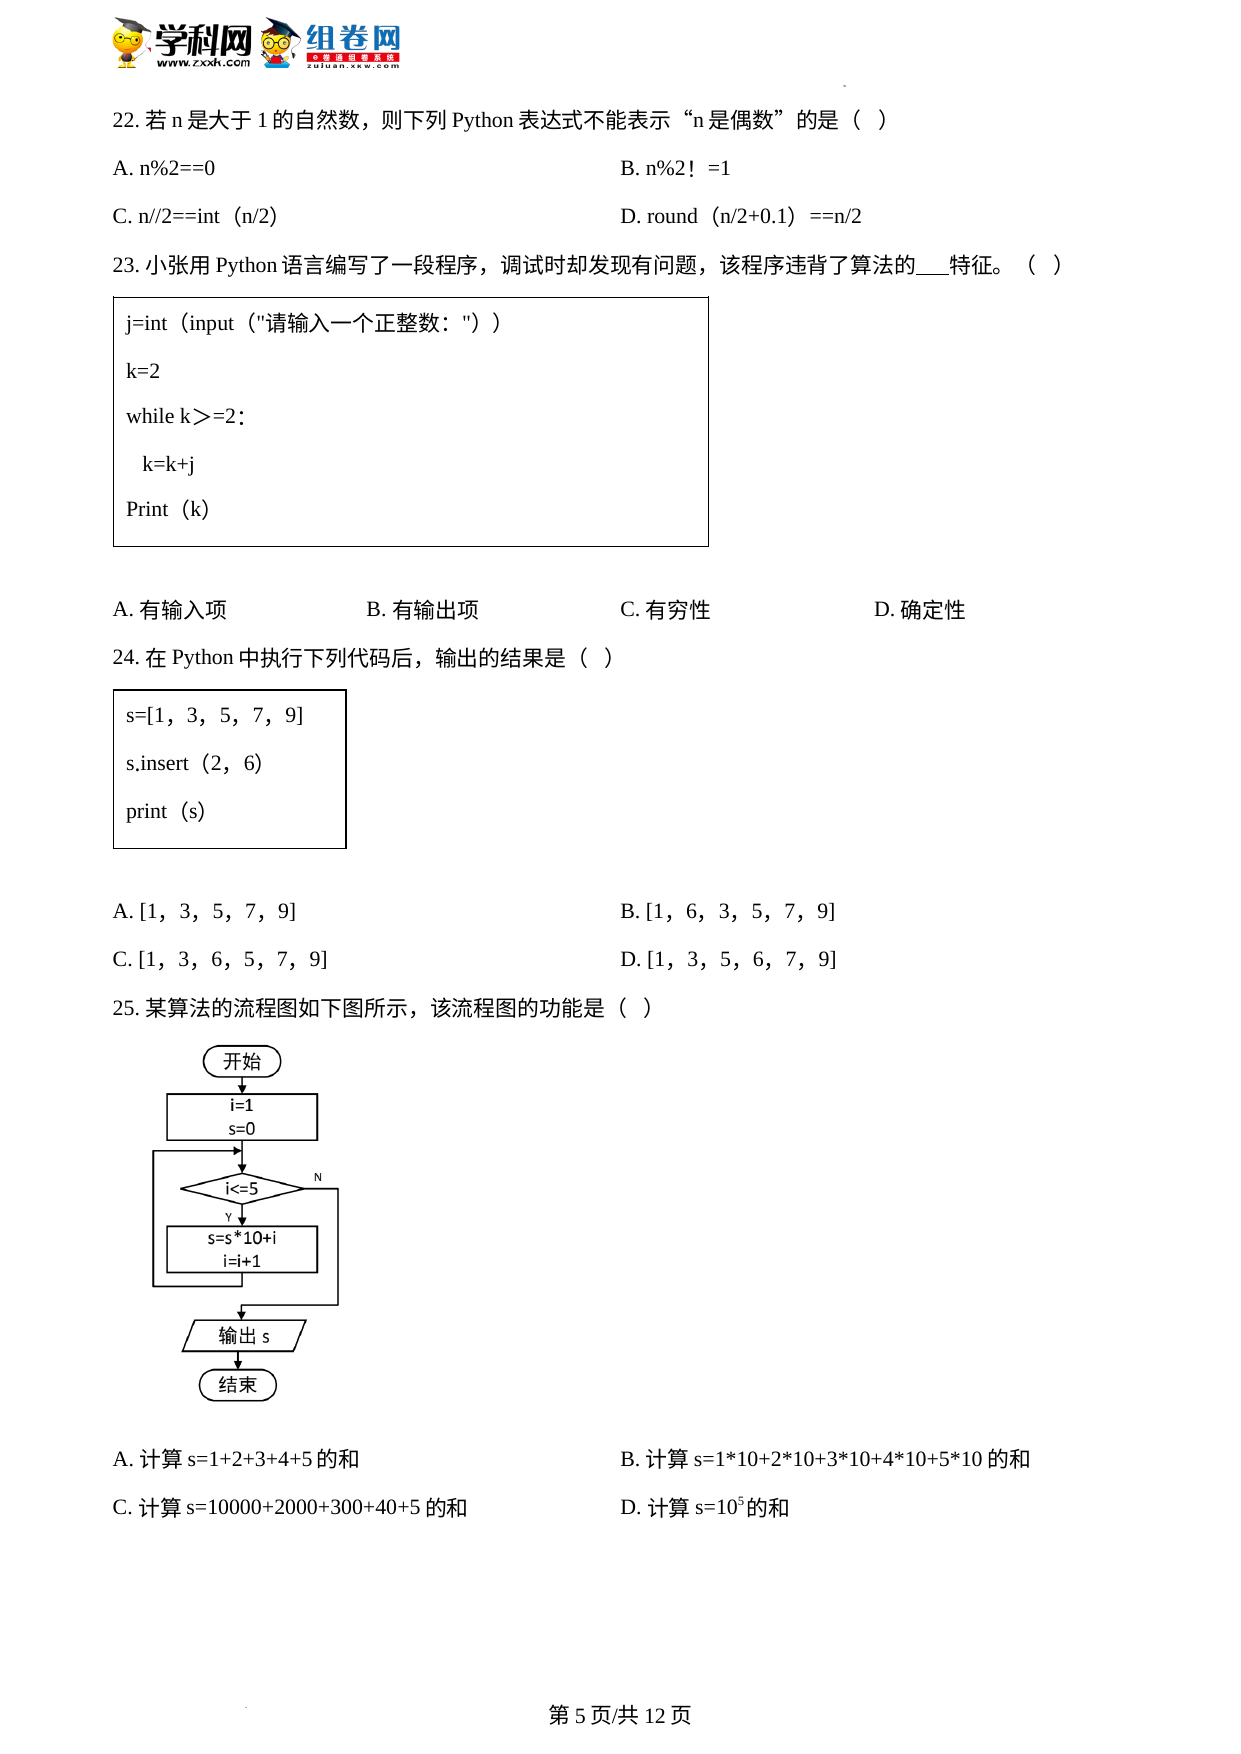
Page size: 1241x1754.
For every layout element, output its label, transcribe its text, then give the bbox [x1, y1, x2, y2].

text C. 计算s=10000+2000+300+40+5的和 D. 计算s=105的和 [112, 1490, 1128, 1523]
picture [260, 17, 400, 68]
text A. n%2==0 B. n%2！=1 [112, 151, 1128, 184]
text 25. 某算法的流程图如下图所示，该流程图的功能是（ ） [112, 991, 1128, 1023]
text 22. 若n是大于1的自然数，则下列Python表达式不能表示“n是偶数”的是（ ） [112, 103, 1128, 136]
text A. [1，3，5，7，9] B. [1，6，3，5，7，9] [112, 894, 1128, 927]
table_header j=int（input（"请输入一个正整数："）） k=2 while k＞=2： k=k+j Print（k） [114, 298, 708, 546]
picture [112, 17, 252, 68]
text C. [1，3，6，5，7，9] D. [1，3，5，6，7，9] [112, 943, 1128, 975]
text A. 有输入项 B. 有输出项 C. 有穷性 D. 确定性 [112, 592, 1128, 625]
text A. 计算s=1+2+3+4+5的和 B. 计算s=1*10+2*10+3*10+4*10+5*10的和 [112, 1442, 1128, 1474]
text 23. 小张用Python语言编写了一段程序，调试时却发现有问题，该程序违背了算法的 特征。（ ） [112, 248, 1128, 281]
text 24. 在Python中执行下列代码后，输出的结果是（ ） [112, 641, 1128, 673]
table_header s=[1，3，5，7，9] s.insert（2，6） print（s） [114, 691, 345, 848]
picture [131, 1039, 350, 1405]
text C. n//2==int（n/2） D. round（n/2+0.1）==n/2 [112, 200, 1128, 232]
